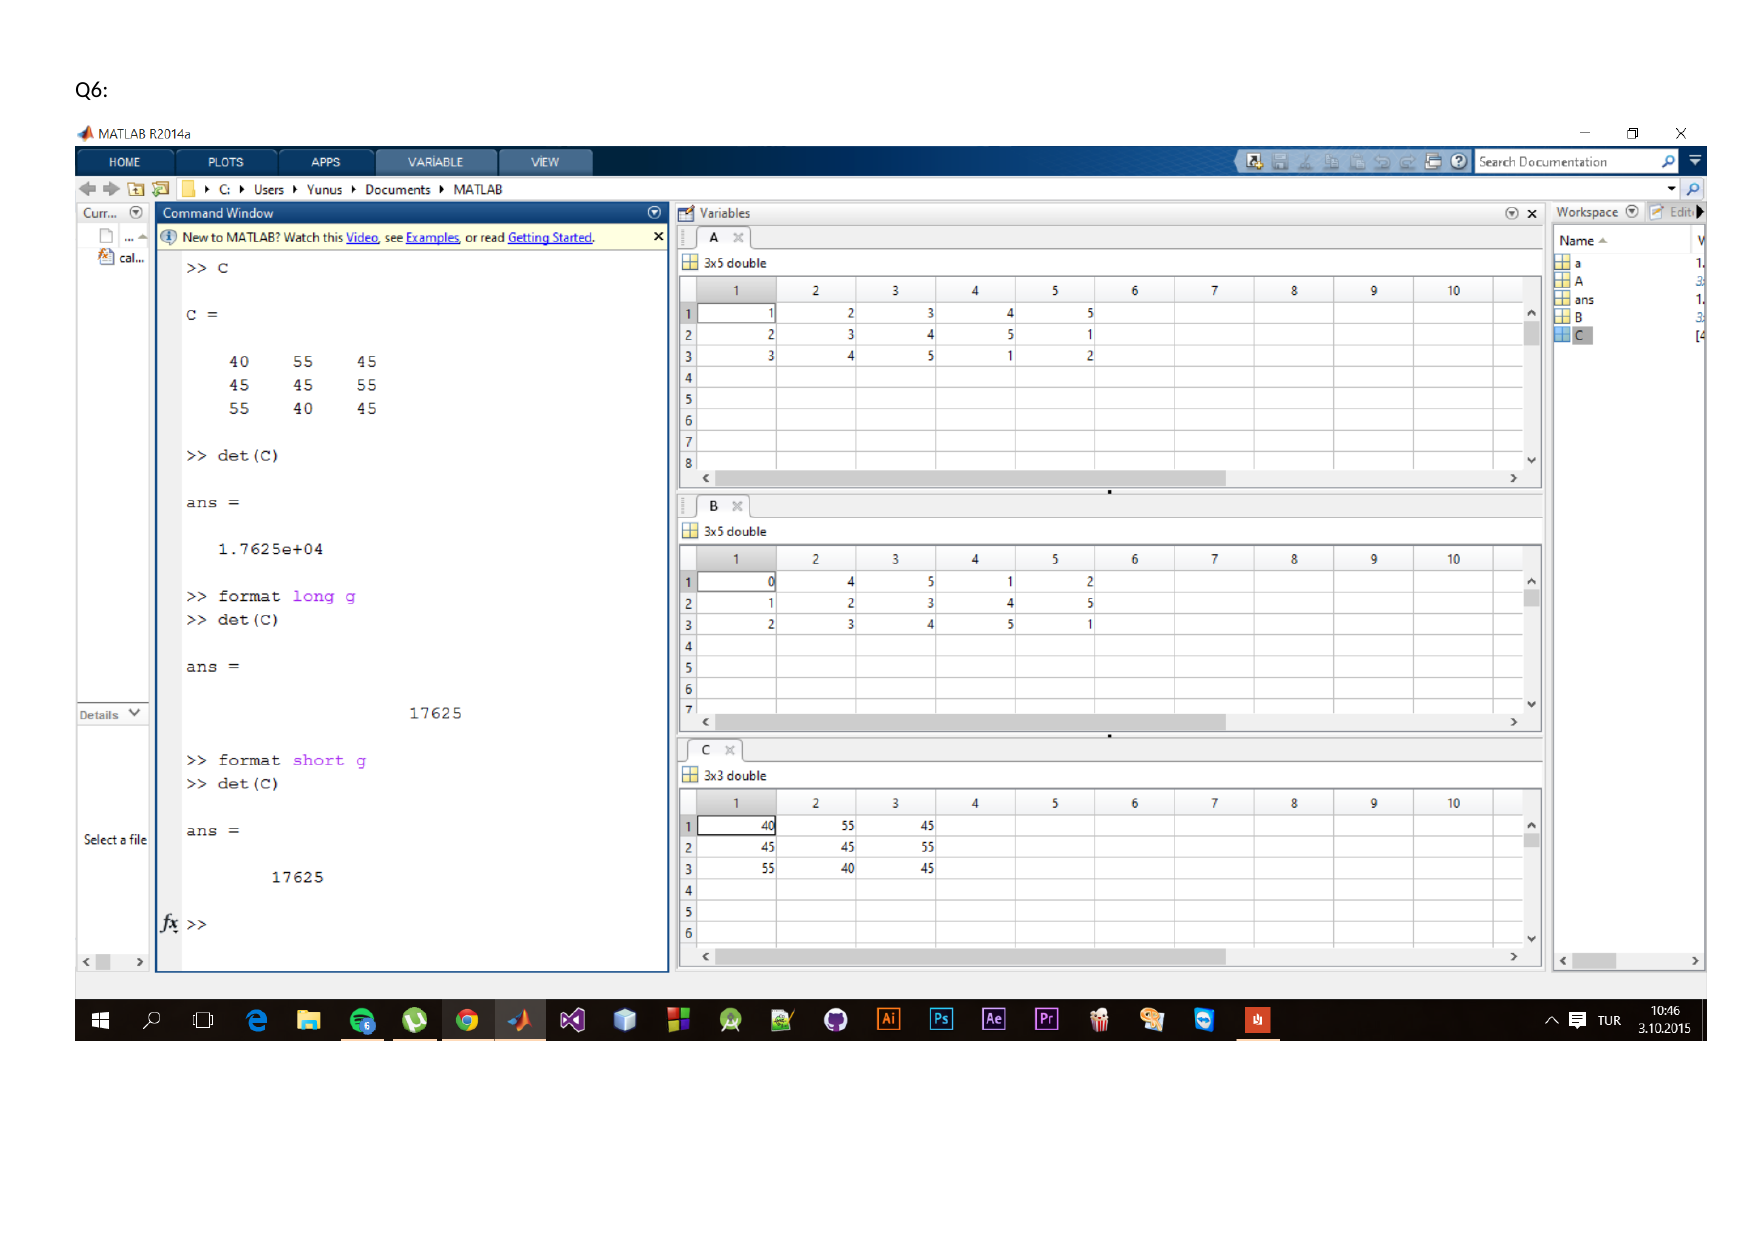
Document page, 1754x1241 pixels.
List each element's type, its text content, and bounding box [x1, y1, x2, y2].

text Q6: [75, 75, 1679, 103]
picture [75, 121, 1707, 1041]
